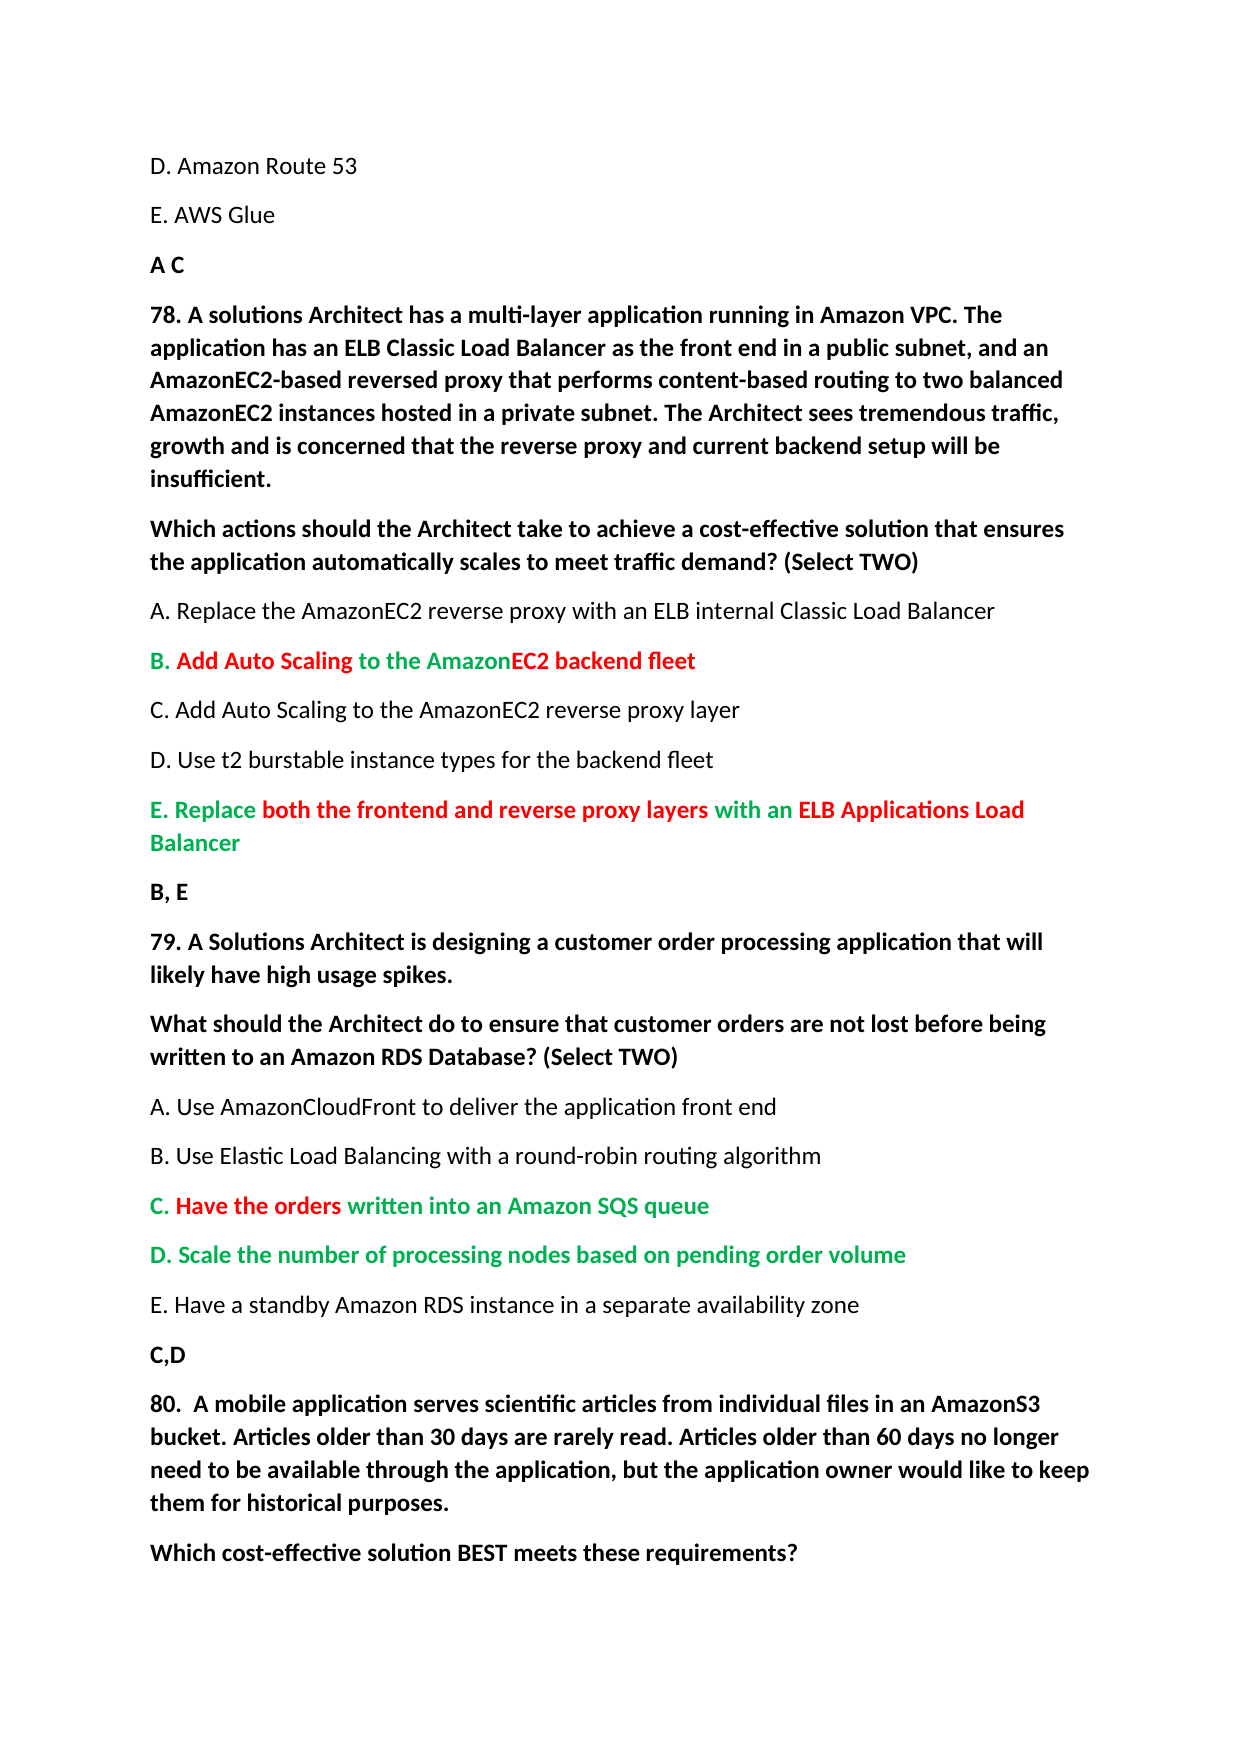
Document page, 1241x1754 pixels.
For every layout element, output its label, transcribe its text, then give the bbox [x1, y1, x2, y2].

text D. Scale the number of processing nodes based on pending order volume [150, 1239, 1090, 1270]
text A C [150, 249, 1090, 280]
text D. Amazon Route 53 [150, 150, 1090, 181]
text E. Replace both the frontend and reverse proxy layers with an ELB Applications Load Balancer [150, 794, 1090, 857]
text B, E [150, 876, 1090, 907]
text 79. A Solutions Architect is designing a customer order processing application that will likely have high usage spikes. [150, 926, 1090, 989]
text A. Replace the AmazonEC2 reverse proxy with an ELB internal Classic Load Balancer [150, 595, 1090, 626]
text E. Have a standby Amazon RDS instance in a separate availability zone [150, 1289, 1090, 1320]
text What should the Architect do to ensure that customer orders are not lost before being written to an Amazon RDS Database? (Select TWO) [150, 1008, 1090, 1072]
text Which cost-effective solution BEST meets these requirements? [150, 1537, 1090, 1567]
text 80. A mobile application serves scientific articles from individual files in an AmazonS3 bucket. Articles older than 30 days are rarely read. Articles older than 60 days no longer need to be available through the application, but the application owner would like to keep them for historical purposes. [150, 1388, 1090, 1518]
text B. Use Elastic Load Balancing with a round-robin routing algorithm [150, 1140, 1090, 1171]
text D. Use t2 burstable instance types for the backend fleet [150, 744, 1090, 775]
text Which actions should the Architect take to achieve a cost-effective solution that ensures the application automatically scales to meet traffic demand? (Select TWO) [150, 513, 1090, 576]
text B. Add Auto Scaling to the AmazonEC2 backend fleet [150, 645, 1090, 676]
text C. Have the orders written into an Amazon SQS queue [150, 1190, 1090, 1221]
text E. AWS Glue [150, 199, 1090, 230]
text C,D [150, 1339, 1090, 1369]
text C. Add Auto Scaling to the AmazonEC2 reverse proxy layer [150, 694, 1090, 725]
text 78. A solutions Architect has a multi-layer application running in Amazon VPC. The application has an ELB Classic Load Balancer as the front end in a public subnet, and an AmazonEC2-based reversed proxy that performs content-based routing to two balanced AmazonEC2 instances hosted in a private subnet. The Architect sees tremendous traffic, growth and is concerned that the reverse proxy and current backend setup will be insufficient. [150, 299, 1090, 494]
text A. Use AmazonCloudFront to deliver the application front end [150, 1091, 1090, 1121]
